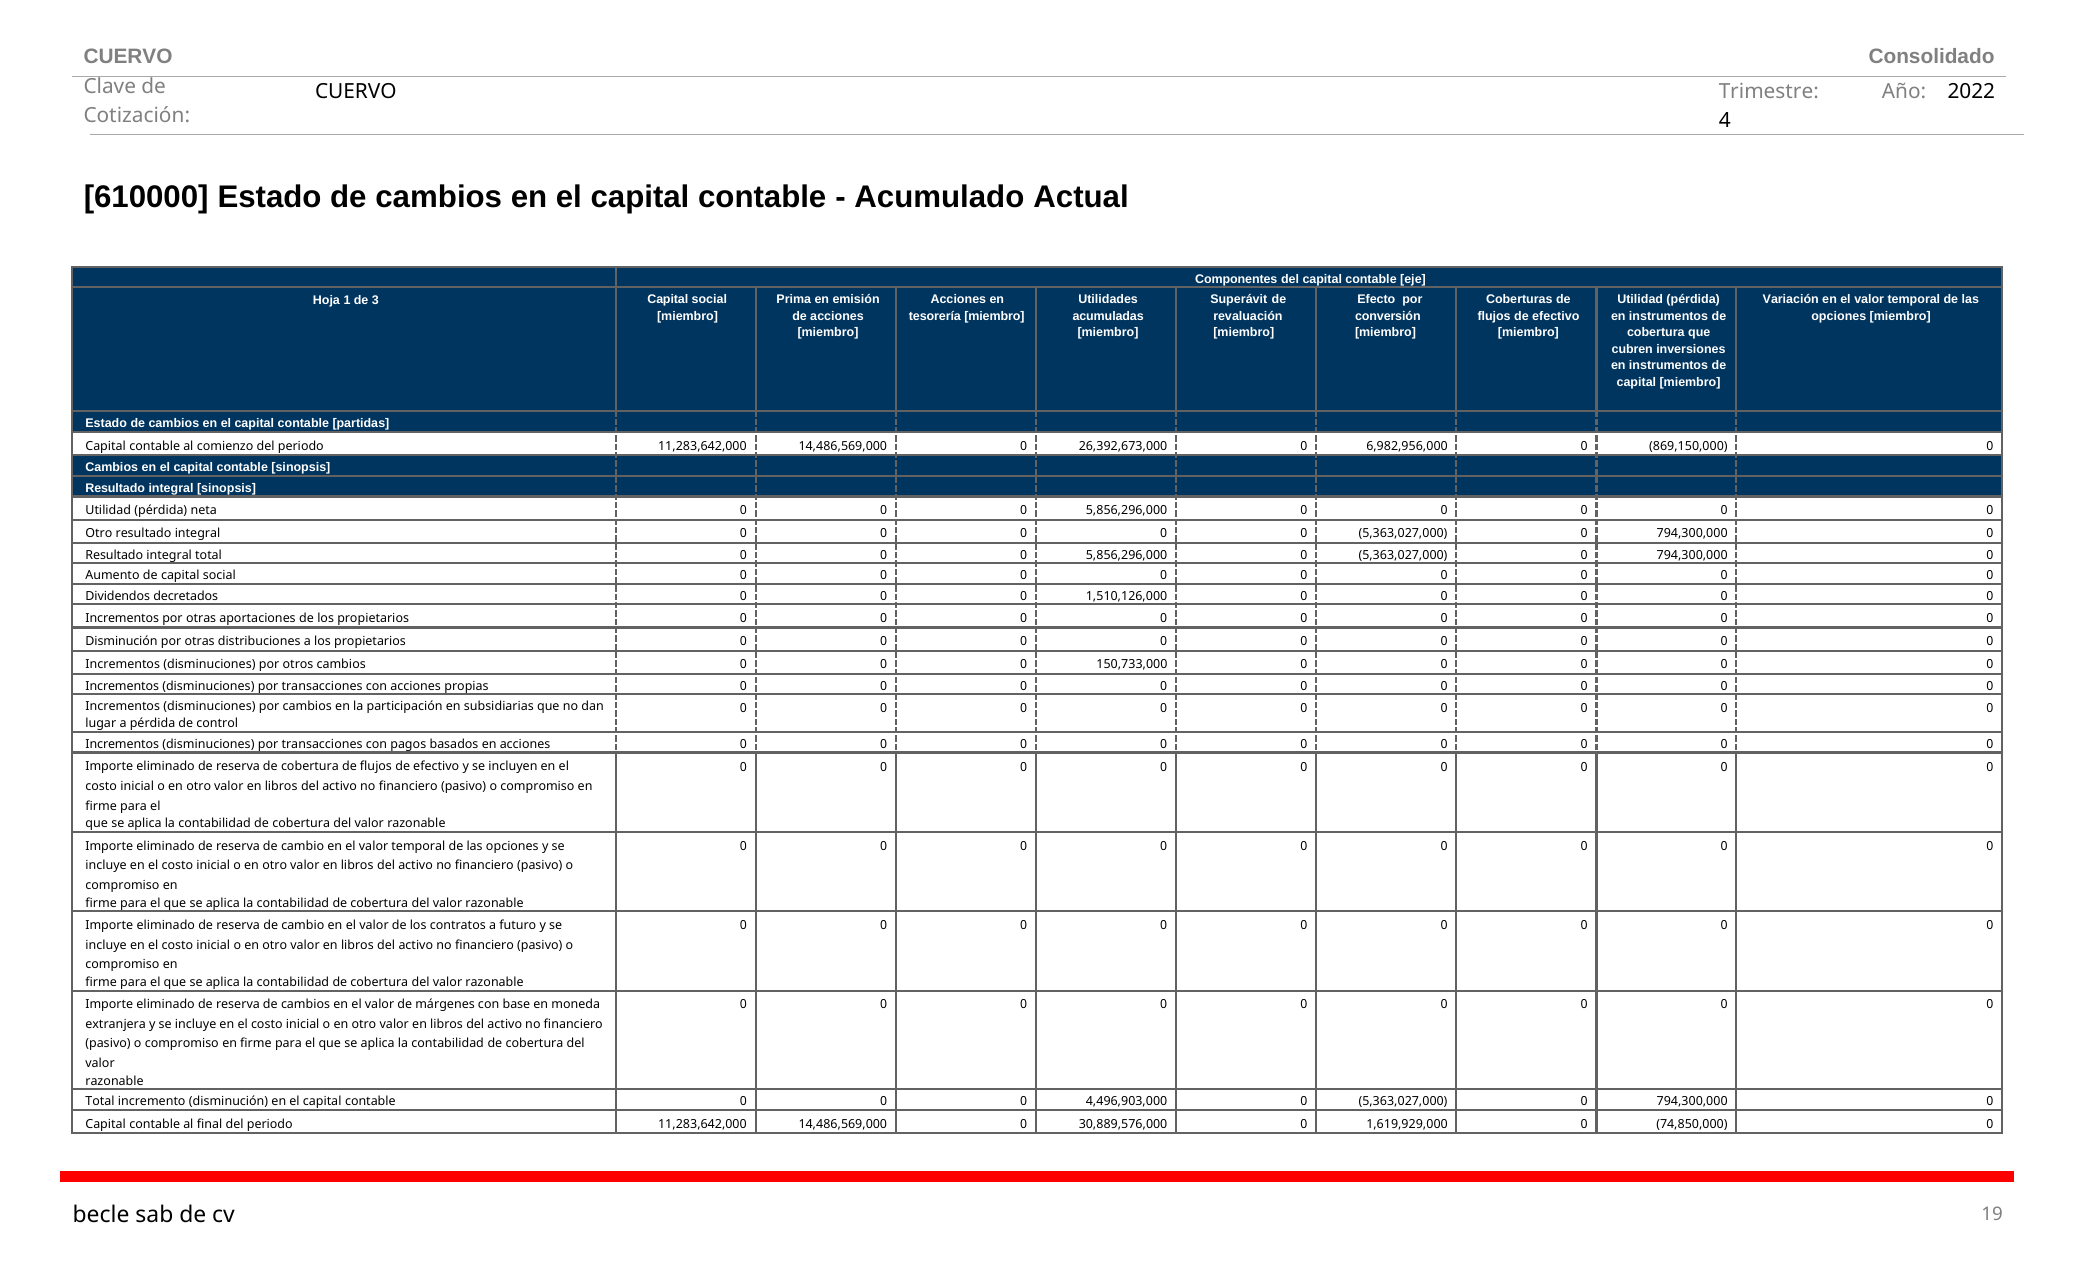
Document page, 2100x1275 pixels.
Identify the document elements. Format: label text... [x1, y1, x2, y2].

table_cell 0 [617, 912, 755, 989]
subtitle [610000] Estado de cambios en el capital contable - Acumulado Actual [83, 178, 2014, 214]
table_cell [1736, 456, 2001, 475]
table_cell 0 [1177, 912, 1315, 989]
table_cell Utilidades acumuladas [miembro] [1037, 288, 1175, 410]
table_cell [1456, 456, 1596, 475]
table_cell 0 [1176, 544, 1316, 562]
table_cell 0 [1596, 695, 1736, 731]
table_cell 0 [1457, 833, 1595, 910]
table_cell 14,486,569,000 [757, 1111, 895, 1132]
table_cell 0 [1736, 521, 2001, 542]
table_cell 0 [1457, 912, 1595, 989]
table_cell 5,856,296,000 [1036, 498, 1176, 518]
table_cell Hoja 1 de 3 [73, 288, 615, 410]
table_cell 0 [616, 521, 756, 542]
table_cell 0 [1736, 433, 2001, 454]
table_cell 0 [1036, 564, 1176, 583]
table_cell 0 [1317, 754, 1455, 831]
table_cell 0 [756, 564, 896, 583]
table_cell 0 [1037, 754, 1175, 831]
table_cell [1036, 456, 1176, 475]
table_header [73, 268, 615, 286]
table_cell Total incremento (disminución) en el capital contable [73, 1090, 615, 1109]
table_cell 0 [897, 754, 1035, 831]
table_cell 0 [616, 585, 756, 603]
table_cell 0 [616, 564, 756, 583]
table_cell [1176, 456, 1316, 475]
table_cell 0 [896, 433, 1036, 454]
table_cell [1316, 477, 1456, 495]
table_cell 14,486,569,000 [756, 433, 896, 454]
table_cell (869,150,000) [1596, 433, 1736, 454]
table_cell 0 [1596, 498, 1736, 518]
table_cell 0 [1736, 695, 2001, 731]
table_cell 0 [756, 733, 896, 751]
table_cell 0 [1176, 498, 1316, 518]
table_cell 0 [1176, 564, 1316, 583]
table_cell 0 [1737, 1090, 2001, 1109]
table_cell 0 [1176, 733, 1316, 751]
table_cell [1316, 412, 1456, 431]
table_cell [1596, 477, 1736, 495]
table_cell [1316, 456, 1456, 475]
table_cell 0 [1456, 564, 1596, 583]
table_cell 0 [1596, 652, 1736, 673]
table_cell 0 [1456, 695, 1596, 731]
table_cell 0 [1736, 498, 2001, 518]
table_cell [1596, 456, 1736, 475]
table_cell Aumento de capital social [73, 564, 616, 583]
table_cell 0 [1317, 833, 1455, 910]
table_cell 0 [1736, 652, 2001, 673]
table_cell Utilidad (pérdida) en instrumentos de cobertura que cubren inversiones en instrumentos de capital [miembro] [1598, 288, 1735, 410]
table_cell 0 [1596, 564, 1736, 583]
table_cell 0 [1036, 521, 1176, 542]
table_cell Variación en el valor temporal de las opciones [miembro] [1737, 288, 2001, 410]
table_cell 0 [1456, 521, 1596, 542]
table_cell Incrementos (disminuciones) por transacciones con acciones propias [73, 675, 616, 693]
table_cell 0 [1036, 695, 1176, 731]
table_cell [896, 412, 1036, 431]
table_cell [896, 456, 1036, 475]
table_cell 0 [1736, 605, 2001, 626]
table_cell 1,619,929,000 [1317, 1111, 1455, 1132]
table_cell Capital contable al comienzo del periodo [73, 433, 616, 454]
table_cell 0 [1596, 629, 1736, 649]
table_cell 0 [1456, 675, 1596, 693]
table_cell 0 [756, 695, 896, 731]
table_cell 0 [757, 992, 895, 1088]
table_cell 0 [1176, 605, 1316, 626]
text CUERVO Trimestre: 4 [315, 77, 1853, 133]
table_cell 0 [896, 544, 1036, 562]
table_cell 0 [897, 1090, 1035, 1109]
table_cell 0 [1736, 629, 2001, 649]
table_cell 0 [1316, 652, 1456, 673]
table_cell 0 [1176, 585, 1316, 603]
table_cell 0 [897, 912, 1035, 989]
table_cell 0 [1316, 695, 1456, 731]
table_cell 0 [1596, 605, 1736, 626]
table_cell 0 [1316, 564, 1456, 583]
table_cell (5,363,027,000) [1316, 544, 1456, 562]
table_cell 0 [616, 652, 756, 673]
table_cell 0 [1456, 544, 1596, 562]
table_cell 0 [1598, 754, 1735, 831]
table_cell [1036, 412, 1176, 431]
table_cell 0 [896, 733, 1036, 751]
table_cell 0 [617, 1090, 755, 1109]
table_cell Incrementos por otras aportaciones de los propietarios [73, 605, 616, 626]
table_cell [756, 477, 896, 495]
table_cell 794,300,000 [1596, 544, 1736, 562]
table_cell 0 [1596, 733, 1736, 751]
table_cell 0 [1176, 675, 1316, 693]
table_cell Importe eliminado de reserva de cambio en el valor temporal de las opciones y se incluye en el costo inicial o en otro valor en libros del activo no financiero (pasivo) o compromiso en firme para el que se aplica la contabilidad de cobertura del valor razonable [73, 833, 615, 910]
table_cell 0 [1317, 912, 1455, 989]
table_cell 0 [616, 695, 756, 731]
table_cell 0 [756, 629, 896, 649]
table_cell 0 [1736, 564, 2001, 583]
table_cell 0 [1457, 754, 1595, 831]
table_cell 0 [1317, 992, 1455, 1088]
table_cell 0 [756, 498, 896, 518]
table_cell 0 [616, 675, 756, 693]
table_cell 0 [1737, 912, 2001, 989]
table_cell Otro resultado integral [73, 521, 616, 542]
table_cell 0 [896, 521, 1036, 542]
table_cell 0 [1456, 585, 1596, 603]
table_cell 0 [1036, 629, 1176, 649]
table_cell 4,496,903,000 [1037, 1090, 1175, 1109]
table_cell 0 [757, 912, 895, 989]
table_cell 0 [1456, 498, 1596, 518]
table_cell 0 [1037, 912, 1175, 989]
table_cell 0 [756, 652, 896, 673]
table_cell (74,850,000) [1598, 1111, 1735, 1132]
table_cell 0 [896, 498, 1036, 518]
table_cell 0 [1457, 1090, 1595, 1109]
table_cell 0 [896, 605, 1036, 626]
table_cell (5,363,027,000) [1317, 1090, 1455, 1109]
table_cell 0 [1736, 585, 2001, 603]
table_cell Superávit de revaluación [miembro] [1177, 288, 1315, 410]
table_cell 30,889,576,000 [1037, 1111, 1175, 1132]
table_cell Importe eliminado de reserva de cobertura de flujos de efectivo y se incluyen en el costo inicial o en otro valor en libros del activo no financiero (pasivo) o compromiso en firme para el que se aplica la contabilidad de cobertura del valor razonable [73, 754, 615, 831]
table_cell 0 [1176, 652, 1316, 673]
table_cell 0 [896, 629, 1036, 649]
table_cell 0 [616, 629, 756, 649]
table_cell 11,283,642,000 [616, 433, 756, 454]
table_cell 0 [1037, 833, 1175, 910]
table_cell Incrementos (disminuciones) por cambios en la participación en subsidiarias que no dan lugar a pérdida de control [73, 695, 616, 731]
table_cell [1176, 477, 1316, 495]
table_header Componentes del capital contable [eje] [617, 268, 2001, 286]
table_cell 0 [1177, 833, 1315, 910]
table_cell Importe eliminado de reserva de cambios en el valor de márgenes con base en moneda extranjera y se incluye en el costo inicial o en otro valor en libros del activo no financiero (pasivo) o compromiso en firme para el que se aplica la contabilidad de cobertura del valor razonable [73, 992, 615, 1088]
table_cell 0 [1736, 544, 2001, 562]
table_cell 0 [617, 833, 755, 910]
table_cell 0 [1737, 1111, 2001, 1132]
table_cell 0 [1456, 652, 1596, 673]
table_cell 0 [756, 605, 896, 626]
table_cell 5,856,296,000 [1036, 544, 1176, 562]
table_cell Prima en emisión de acciones [miembro] [757, 288, 895, 410]
table_cell 794,300,000 [1598, 1090, 1735, 1109]
table_cell 0 [616, 605, 756, 626]
table_cell [1036, 477, 1176, 495]
table_cell 0 [1737, 992, 2001, 1088]
table_cell (5,363,027,000) [1316, 521, 1456, 542]
table_cell 0 [617, 992, 755, 1088]
table_cell Disminución por otras distribuciones a los propietarios [73, 629, 616, 649]
table_cell 0 [1036, 675, 1176, 693]
table_cell [1736, 477, 2001, 495]
table_cell 0 [1598, 833, 1735, 910]
table_cell 0 [1456, 629, 1596, 649]
table_cell [756, 412, 896, 431]
table_cell Capital social [miembro] [617, 288, 755, 410]
table_cell 0 [1316, 675, 1456, 693]
table_cell 0 [1456, 433, 1596, 454]
table_cell 0 [1456, 605, 1596, 626]
table_cell Importe eliminado de reserva de cambio en el valor de los contratos a futuro y se incluye en el costo inicial o en otro valor en libros del activo no financiero (pasivo) o compromiso en firme para el que se aplica la contabilidad de cobertura del valor razonable [73, 912, 615, 989]
table_cell 0 [616, 733, 756, 751]
table_cell [1456, 412, 1596, 431]
table_cell 0 [1316, 585, 1456, 603]
table_cell Estado de cambios en el capital contable [partidas] [73, 412, 616, 431]
table_cell 0 [1316, 733, 1456, 751]
table_cell 0 [757, 1090, 895, 1109]
table_cell 0 [896, 564, 1036, 583]
table_cell 6,982,956,000 [1316, 433, 1456, 454]
table_cell [1596, 412, 1736, 431]
table_cell Incrementos (disminuciones) por otros cambios [73, 652, 616, 673]
table_cell 0 [1176, 695, 1316, 731]
table_cell Capital contable al final del periodo [73, 1111, 615, 1132]
table_cell [616, 477, 756, 495]
table_cell 0 [1598, 912, 1735, 989]
table_cell 0 [897, 992, 1035, 1088]
table_cell 0 [896, 695, 1036, 731]
table_cell [616, 412, 756, 431]
table_cell 0 [1176, 521, 1316, 542]
table_cell Acciones en tesorería [miembro] [897, 288, 1035, 410]
table_cell 0 [1457, 1111, 1595, 1132]
table_cell 150,733,000 [1036, 652, 1176, 673]
table_cell 0 [1456, 733, 1596, 751]
table_cell Resultado integral total [73, 544, 616, 562]
table_cell 0 [896, 585, 1036, 603]
table_cell 0 [1176, 629, 1316, 649]
table_cell 0 [1176, 433, 1316, 454]
table_cell 0 [1457, 992, 1595, 1088]
table_cell [1456, 477, 1596, 495]
table_cell 0 [617, 754, 755, 831]
table_cell 0 [1316, 605, 1456, 626]
table_cell 0 [1036, 605, 1176, 626]
table_cell Efecto por conversión [miembro] [1317, 288, 1455, 410]
table_cell 0 [1036, 733, 1176, 751]
table_cell [1736, 412, 2001, 431]
table_cell 0 [616, 498, 756, 518]
table_cell 0 [1737, 754, 2001, 831]
table_cell 794,300,000 [1596, 521, 1736, 542]
table_cell 0 [897, 833, 1035, 910]
table_cell Dividendos decretados [73, 585, 616, 603]
table_cell 0 [756, 585, 896, 603]
table_cell Resultado integral [sinopsis] [73, 477, 616, 495]
table_cell 26,392,673,000 [1036, 433, 1176, 454]
table_cell 0 [757, 833, 895, 910]
text Clave de Cotización: [83, 77, 277, 128]
table_cell [1176, 412, 1316, 431]
table_cell 0 [1737, 833, 2001, 910]
table_cell 0 [1316, 498, 1456, 518]
table_cell 11,283,642,000 [617, 1111, 755, 1132]
table_cell 0 [1596, 585, 1736, 603]
table_cell 0 [757, 754, 895, 831]
table_cell 0 [1596, 675, 1736, 693]
table_cell Coberturas de flujos de efectivo [miembro] [1457, 288, 1595, 410]
text Año: 2022 [1882, 77, 2014, 105]
table_cell 0 [1736, 733, 2001, 751]
table_cell 0 [1598, 992, 1735, 1088]
table_cell 0 [1177, 1090, 1315, 1109]
table_cell 0 [756, 544, 896, 562]
table_cell 0 [897, 1111, 1035, 1132]
table_cell 0 [1177, 754, 1315, 831]
table_cell Utilidad (pérdida) neta [73, 498, 616, 518]
table_cell [756, 456, 896, 475]
table_cell 0 [756, 521, 896, 542]
table_cell 0 [1316, 629, 1456, 649]
table_cell Cambios en el capital contable [sinopsis] [73, 456, 616, 475]
table_cell 0 [896, 652, 1036, 673]
table_cell 0 [1177, 1111, 1315, 1132]
table_cell 0 [616, 544, 756, 562]
table_cell 0 [896, 675, 1036, 693]
table_cell 0 [1037, 992, 1175, 1088]
table_cell 0 [1177, 992, 1315, 1088]
table_cell 1,510,126,000 [1036, 585, 1176, 603]
table_cell 0 [756, 675, 896, 693]
table_cell [896, 477, 1036, 495]
table_cell Incrementos (disminuciones) por transacciones con pagos basados en acciones [73, 733, 616, 751]
table_cell 0 [1736, 675, 2001, 693]
table_cell [616, 456, 756, 475]
